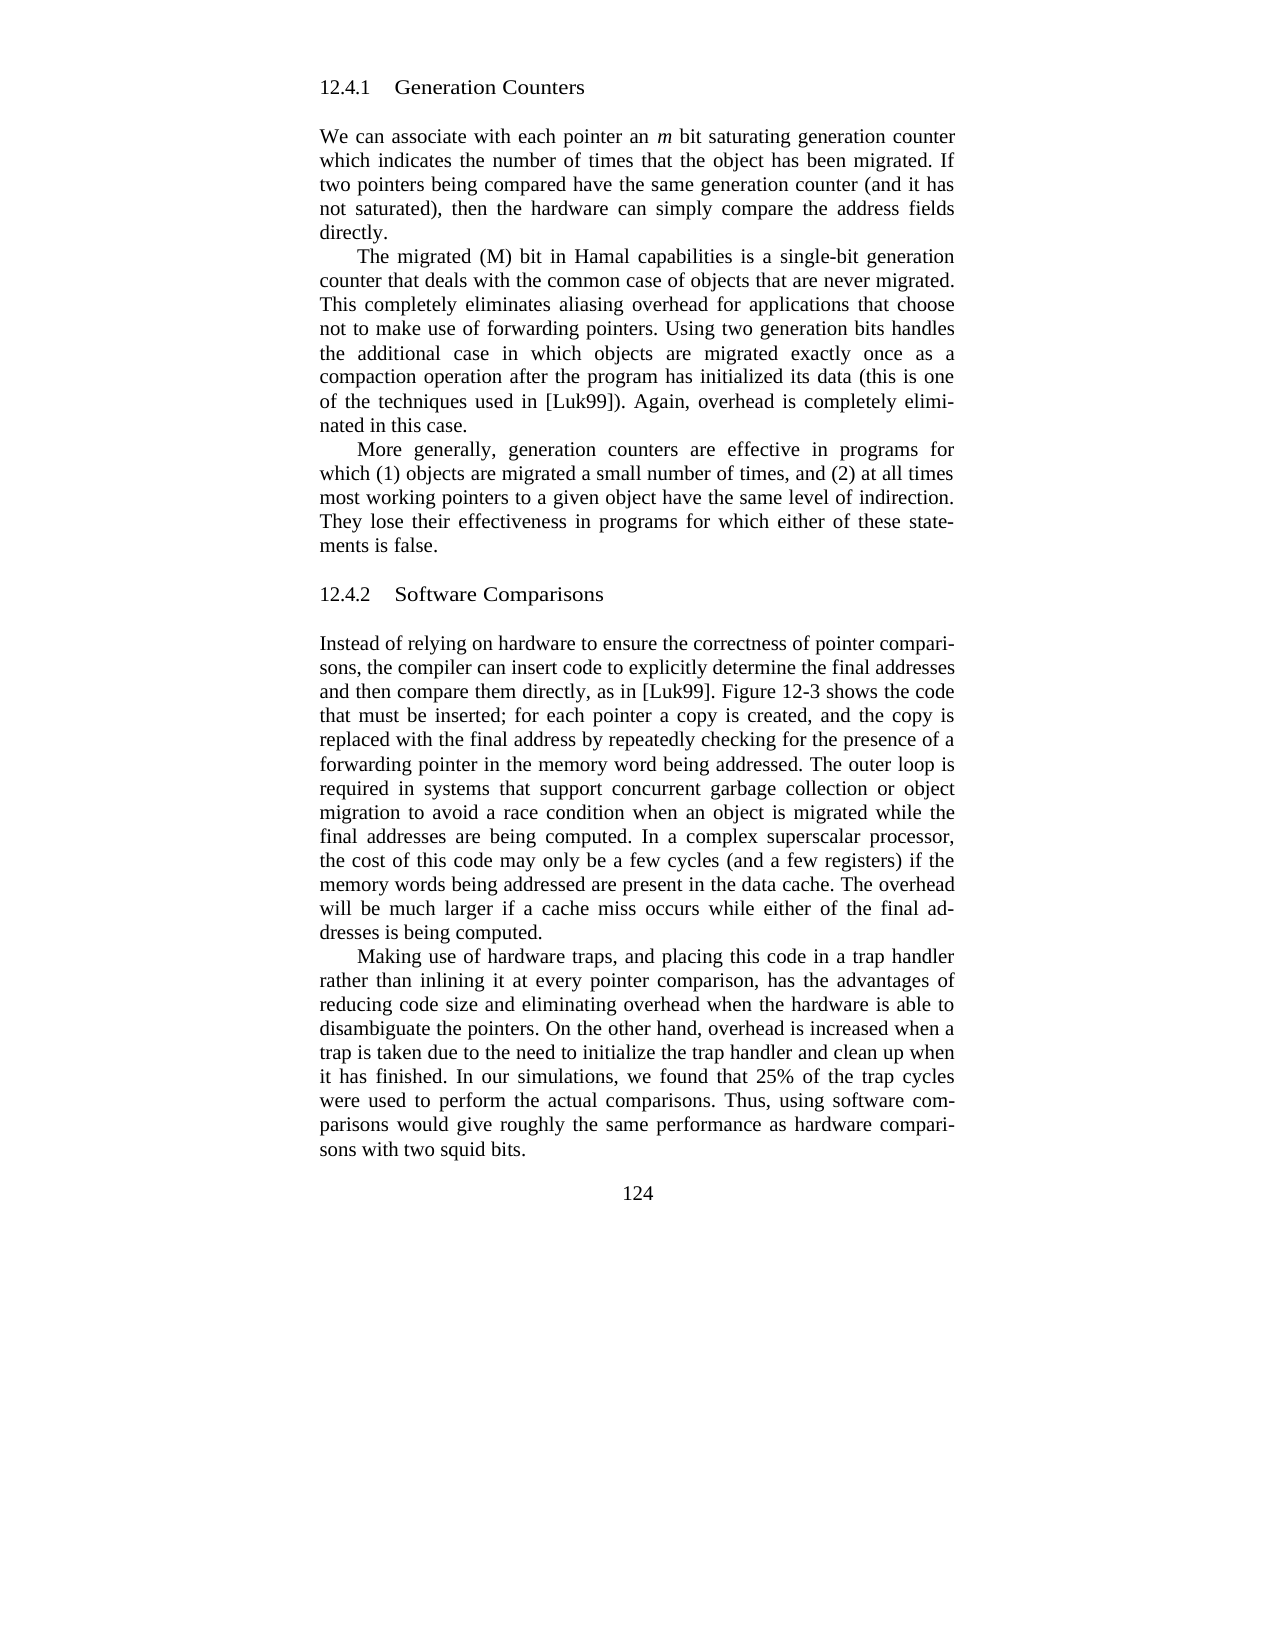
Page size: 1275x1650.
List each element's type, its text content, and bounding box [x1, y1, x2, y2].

text More generally, generation counters are effective in programs for which (1) objects are migrated a small number of times, and (2) at all times most working pointers to a given object have the same level of indirection. They lose their effectiveness in programs for which either of these state- ments is false. [319, 437, 956, 557]
list Software Comparisons [319, 582, 1275, 606]
text We can associate with each pointer an m bit saturating generation counter which indicates the number of times that the object has been migrated. If two pointers being compared have the same generation counter (and it has not saturated), then the hardware can simply compare the address fields directly. [319, 124, 956, 244]
list Generation Counters [319, 75, 1275, 99]
text 124 [410, 1181, 866, 1204]
text The migrated (M) bit in Hamal capabilities is a single-bit generation counter that deals with the common case of objects that are never migrated. This completely eliminates aliasing overhead for applications that choose not to make use of forwarding pointers. Using two generation bits handles the additional case in which objects are migrated exactly once as a compaction operation after the program has initialized its data (this is one of the techniques used in [Luk99]). Again, overhead is completely elimi- nated in this case. [319, 244, 956, 437]
text Instead of relying on hardware to ensure the correctness of pointer compari- sons, the compiler can insert code to explicitly determine the final addresses and then compare them directly, as in [Luk99]. Figure 12-3 shows the code that must be inserted; for each pointer a copy is created, and the copy is replaced with the final address by repeatedly checking for the presence of a forwarding pointer in the memory word being addressed. The outer loop is required in systems that support concurrent garbage collection or object migration to avoid a race condition when an object is migrated while the final addresses are being computed. In a complex superscalar processor, the cost of this code may only be a few cycles (and a few registers) if the memory words being addressed are present in the data cache. The overhead will be much larger if a cache miss occurs while either of the final ad- dresses is being computed. [319, 631, 956, 944]
text Making use of hardware traps, and placing this code in a trap handler rather than inlining it at every pointer comparison, has the advantages of reducing code size and eliminating overhead when the hardware is able to disambiguate the pointers. On the other hand, overhead is increased when a trap is taken due to the need to initialize the trap handler and clean up when it has finished. In our simulations, we found that 25% of the trap cycles were used to perform the actual comparisons. Thus, using software com- parisons would give roughly the same performance as hardware compari- sons with two squid bits. [319, 944, 956, 1161]
